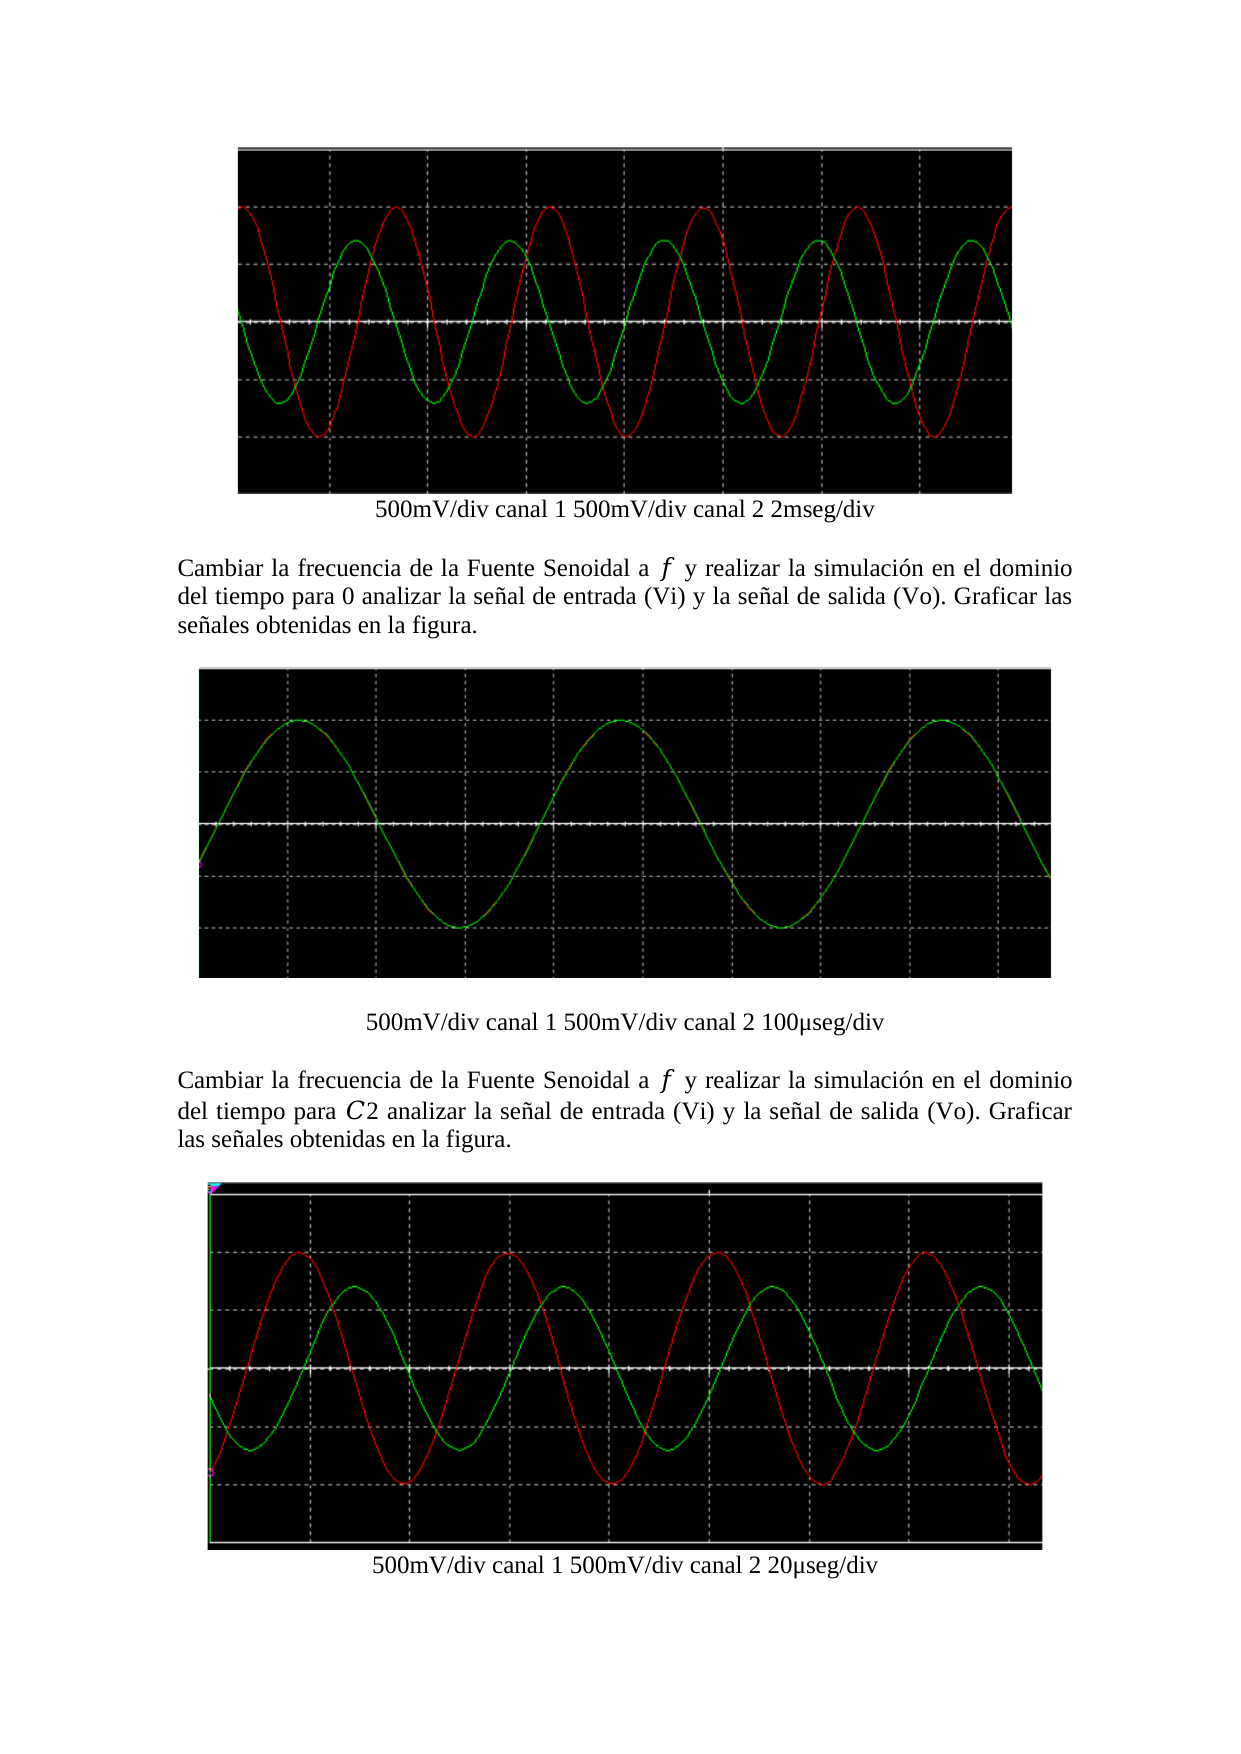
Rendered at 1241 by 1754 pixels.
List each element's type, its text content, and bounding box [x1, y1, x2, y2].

text 500mV/div canal 1 500mV/div canal 2 100μseg/div [177, 1007, 1073, 1035]
picture [198, 667, 1052, 978]
picture [207, 1182, 1043, 1550]
text 500mV/div canal 1 500mV/div canal 2 2mseg/div [177, 494, 1073, 522]
picture [237, 147, 1013, 494]
text Cambiar la frecuencia de la Fuente Senoidal a 𝑓 y realizar la simulación en el dominio del tiempo para 0 analizar la señal de entrada (Vi) y la señal de salida (Vo). Graficar las señales obtenidas en la figura. [177, 551, 1073, 639]
text 500mV/div canal 1 500mV/div canal 2 20μseg/div [177, 1550, 1073, 1579]
text Cambiar la frecuencia de la Fuente Senoidal a 𝑓 y realizar la simulación en el dominio del tiempo para 𝐶2 analizar la señal de entrada (Vi) y la señal de salida (Vo). Graficar las señales obtenidas en la figura. [177, 1064, 1073, 1153]
